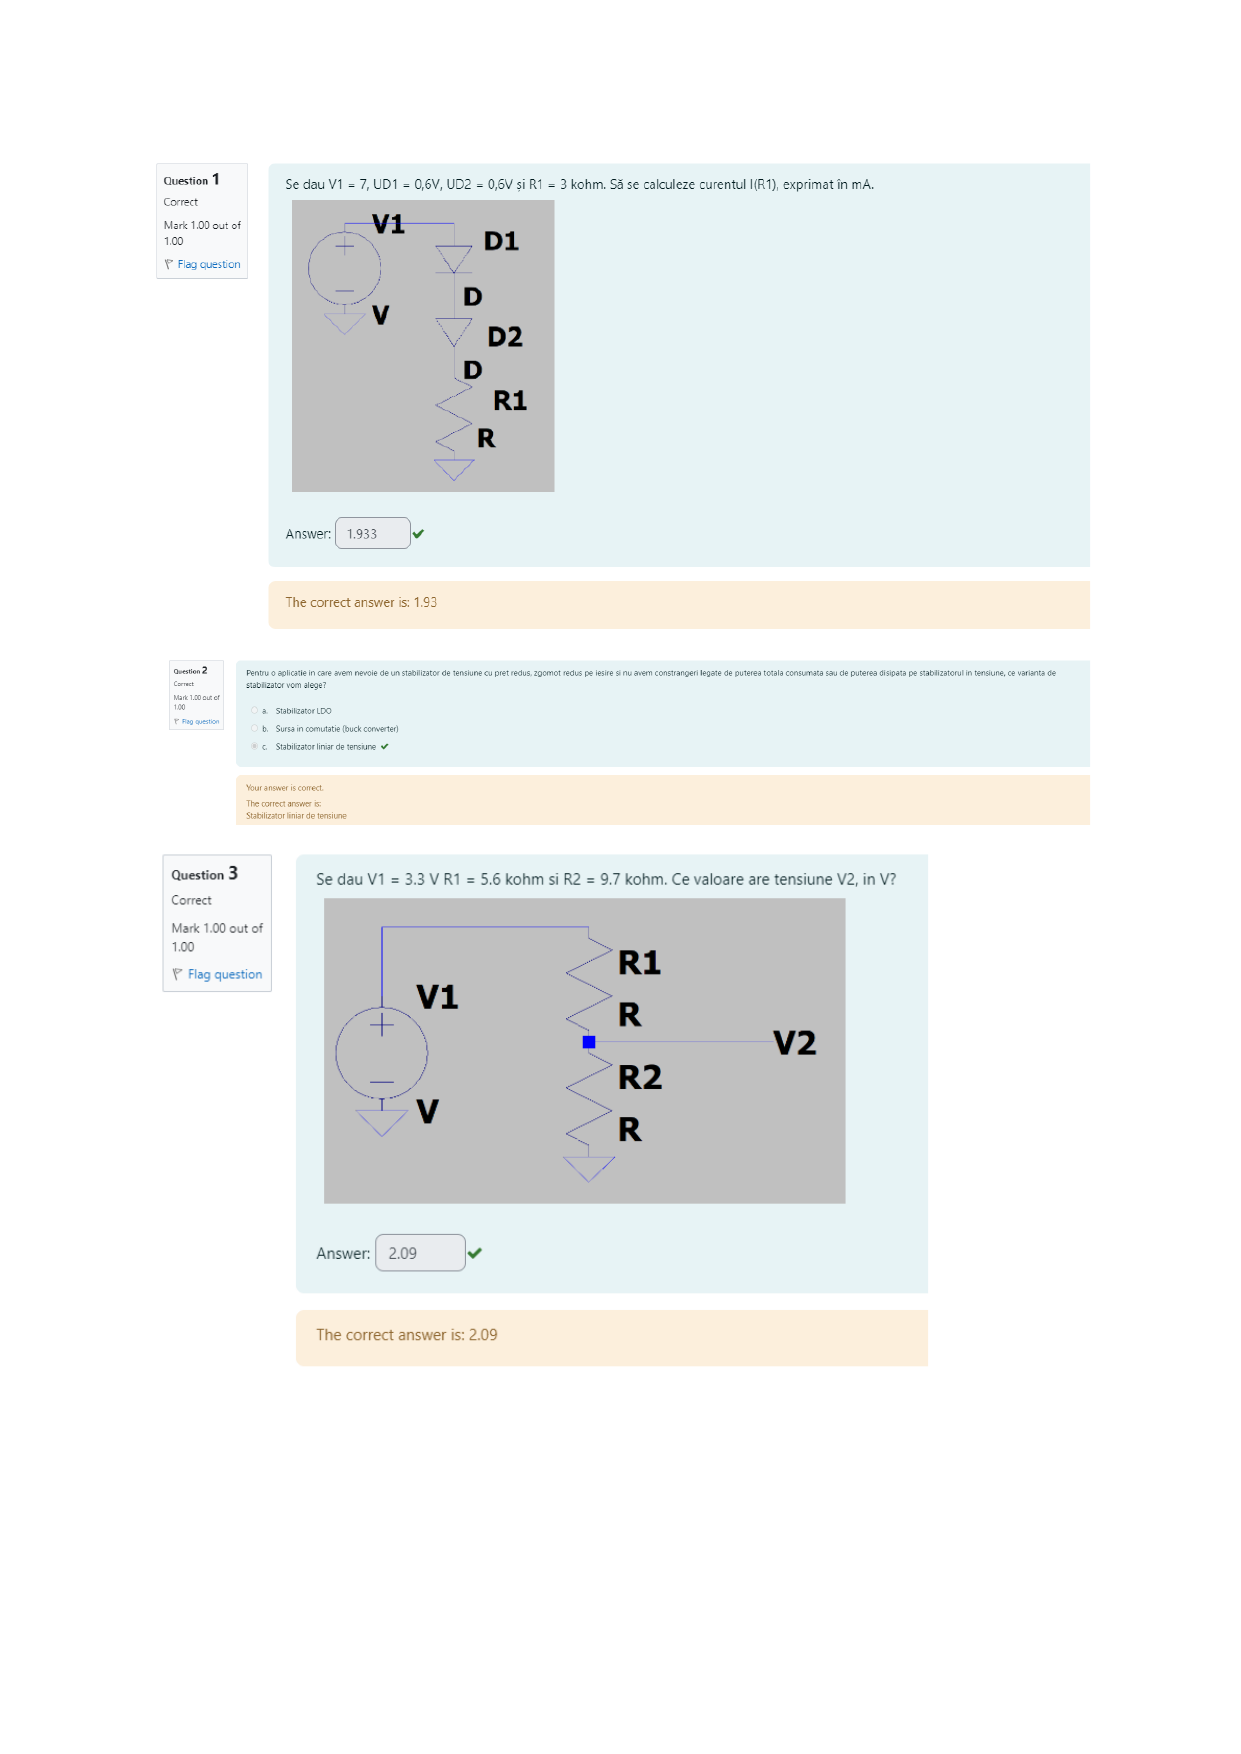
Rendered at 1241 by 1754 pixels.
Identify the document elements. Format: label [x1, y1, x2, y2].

picture [150, 843, 929, 1383]
picture [150, 150, 1091, 630]
picture [150, 648, 1091, 825]
